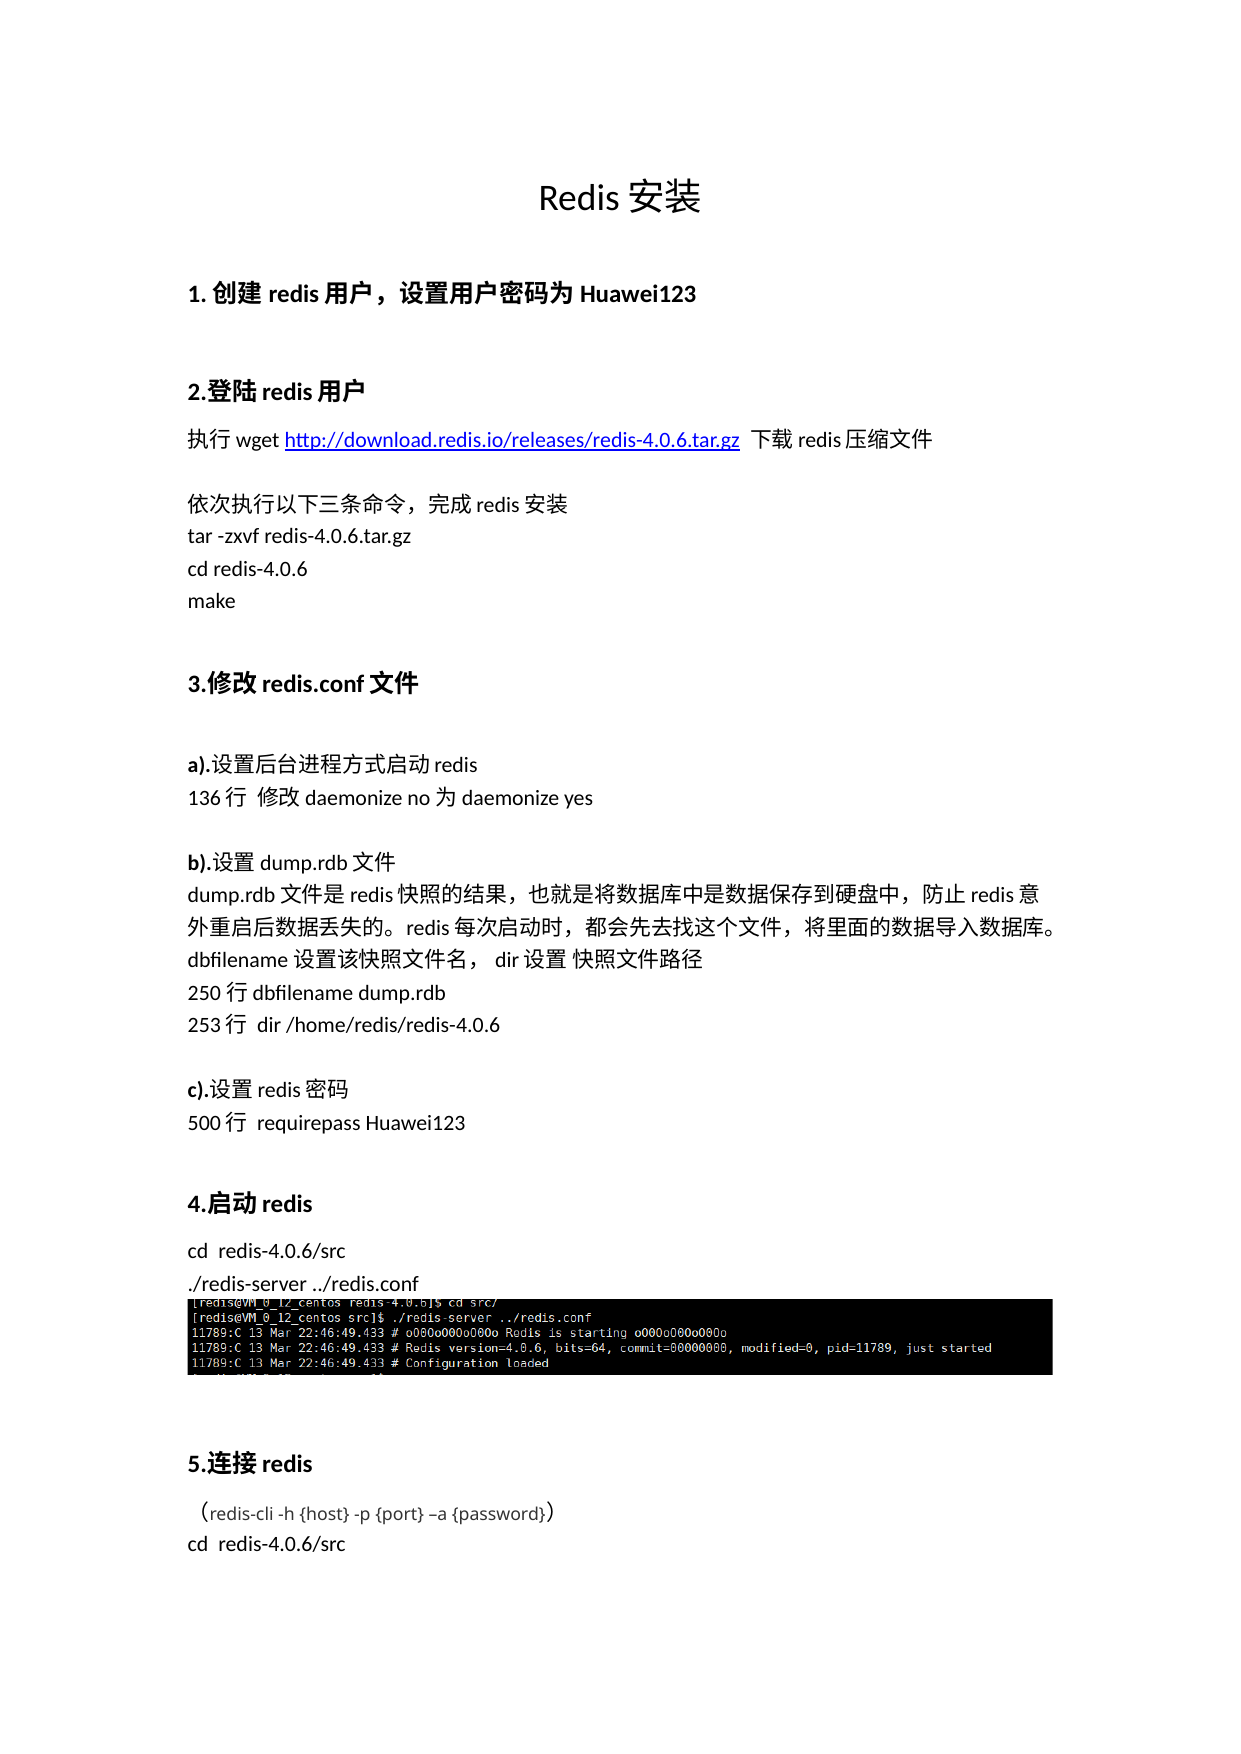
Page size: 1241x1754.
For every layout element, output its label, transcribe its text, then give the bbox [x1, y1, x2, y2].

text 5.连接redis [187, 1429, 1053, 1494]
text 2.登陆redis用户 [187, 357, 1053, 422]
text cd redis-4.0.6/src [187, 1234, 1053, 1267]
text c).设置redis密码 [187, 1072, 1053, 1104]
text dbfilename 设置该快照文件名， dir设置 快照文件路径 [187, 942, 1053, 974]
text cd redis-4.0.6/src [187, 1527, 1053, 1559]
text 3.修改redis.conf文件 [187, 649, 1053, 714]
text 250 行 dbfilename dump.rdb [187, 974, 1053, 1007]
text a).设置后台进程方式启动redis [187, 747, 1053, 779]
text 4.启动redis [187, 1169, 1053, 1234]
text 依次执行以下三条命令，完成redis安装 [187, 487, 1053, 519]
text make [187, 584, 1053, 617]
text （redis-cli -h {host} -p {port} –a {password}） [187, 1494, 1053, 1527]
text dump.rdb文件是redis快照的结果，也就是将数据库中是数据保存到硬盘中，防止redis意外重启后数据丢失的。redis每次启动时，都会先去找这个文件，将里面的数据导入数据库。 [187, 877, 1053, 942]
text 253行 dir /home/redis/redis-4.0.6 [187, 1007, 1053, 1039]
text tar -zxvf redis-4.0.6.tar.gz [187, 519, 1053, 552]
picture [187, 1299, 1053, 1375]
text 1. 创建 redis用户，设置用户密码为 Huawei123 [187, 259, 1053, 324]
text b).设置dump.rdb文件 [187, 844, 1053, 877]
text Redis安装 [187, 162, 1053, 227]
text 执行wget http://download.redis.io/releases/redis-4.0.6.tar.gz 下载redis压缩文件 [187, 422, 1053, 454]
text 500行 requirepass Huawei123 [187, 1104, 1053, 1137]
text 136行 修改daemonize no为 daemonize yes [187, 779, 1053, 812]
text cd redis-4.0.6 [187, 552, 1053, 584]
text ./redis-server ../redis.conf [187, 1267, 1053, 1299]
